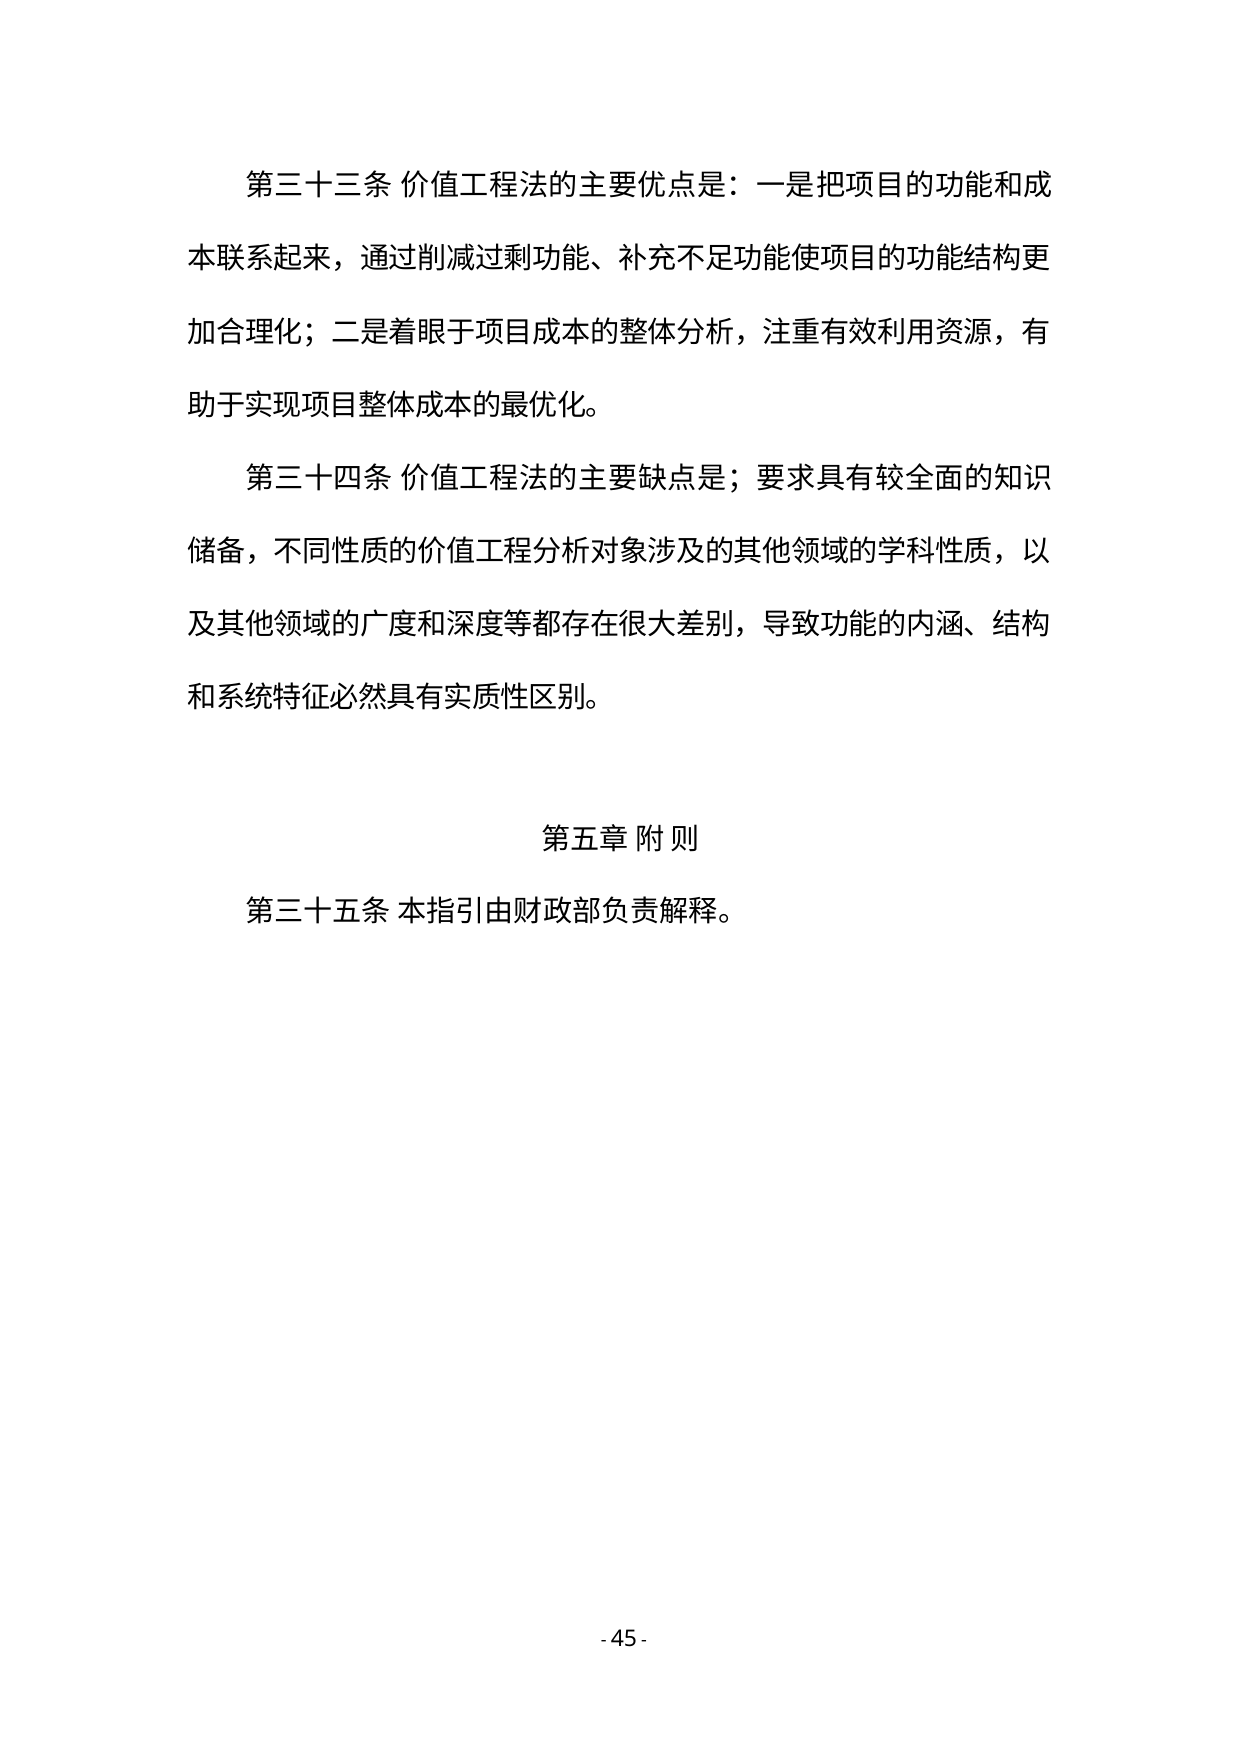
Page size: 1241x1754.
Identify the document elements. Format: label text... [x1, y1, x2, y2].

text 第三十四条 价值工程法的主要缺点是；要求具有较全面的知识储备，不同性质的价值工程分析对象涉及的其他领域的学科性质，以及其他领域的广度和深度等都存在很大差别，导致功能的内涵、结构和系统特征必然具有实质性区别。 [187, 454, 1054, 716]
text 第三十三条 价值工程法的主要优点是：一是把项目的功能和成本联系起来，通过削减过剩功能、补充不足功能使项目的功能结构更加合理化；二是着眼于项目成本的整体分析，注重有效利用资源，有助于实现项目整体成本的最优化。 [187, 162, 1053, 423]
text 第三十五条 本指引由财政部负责解释。 [245, 887, 1080, 929]
text 第五章 附 则 [223, 815, 1017, 858]
